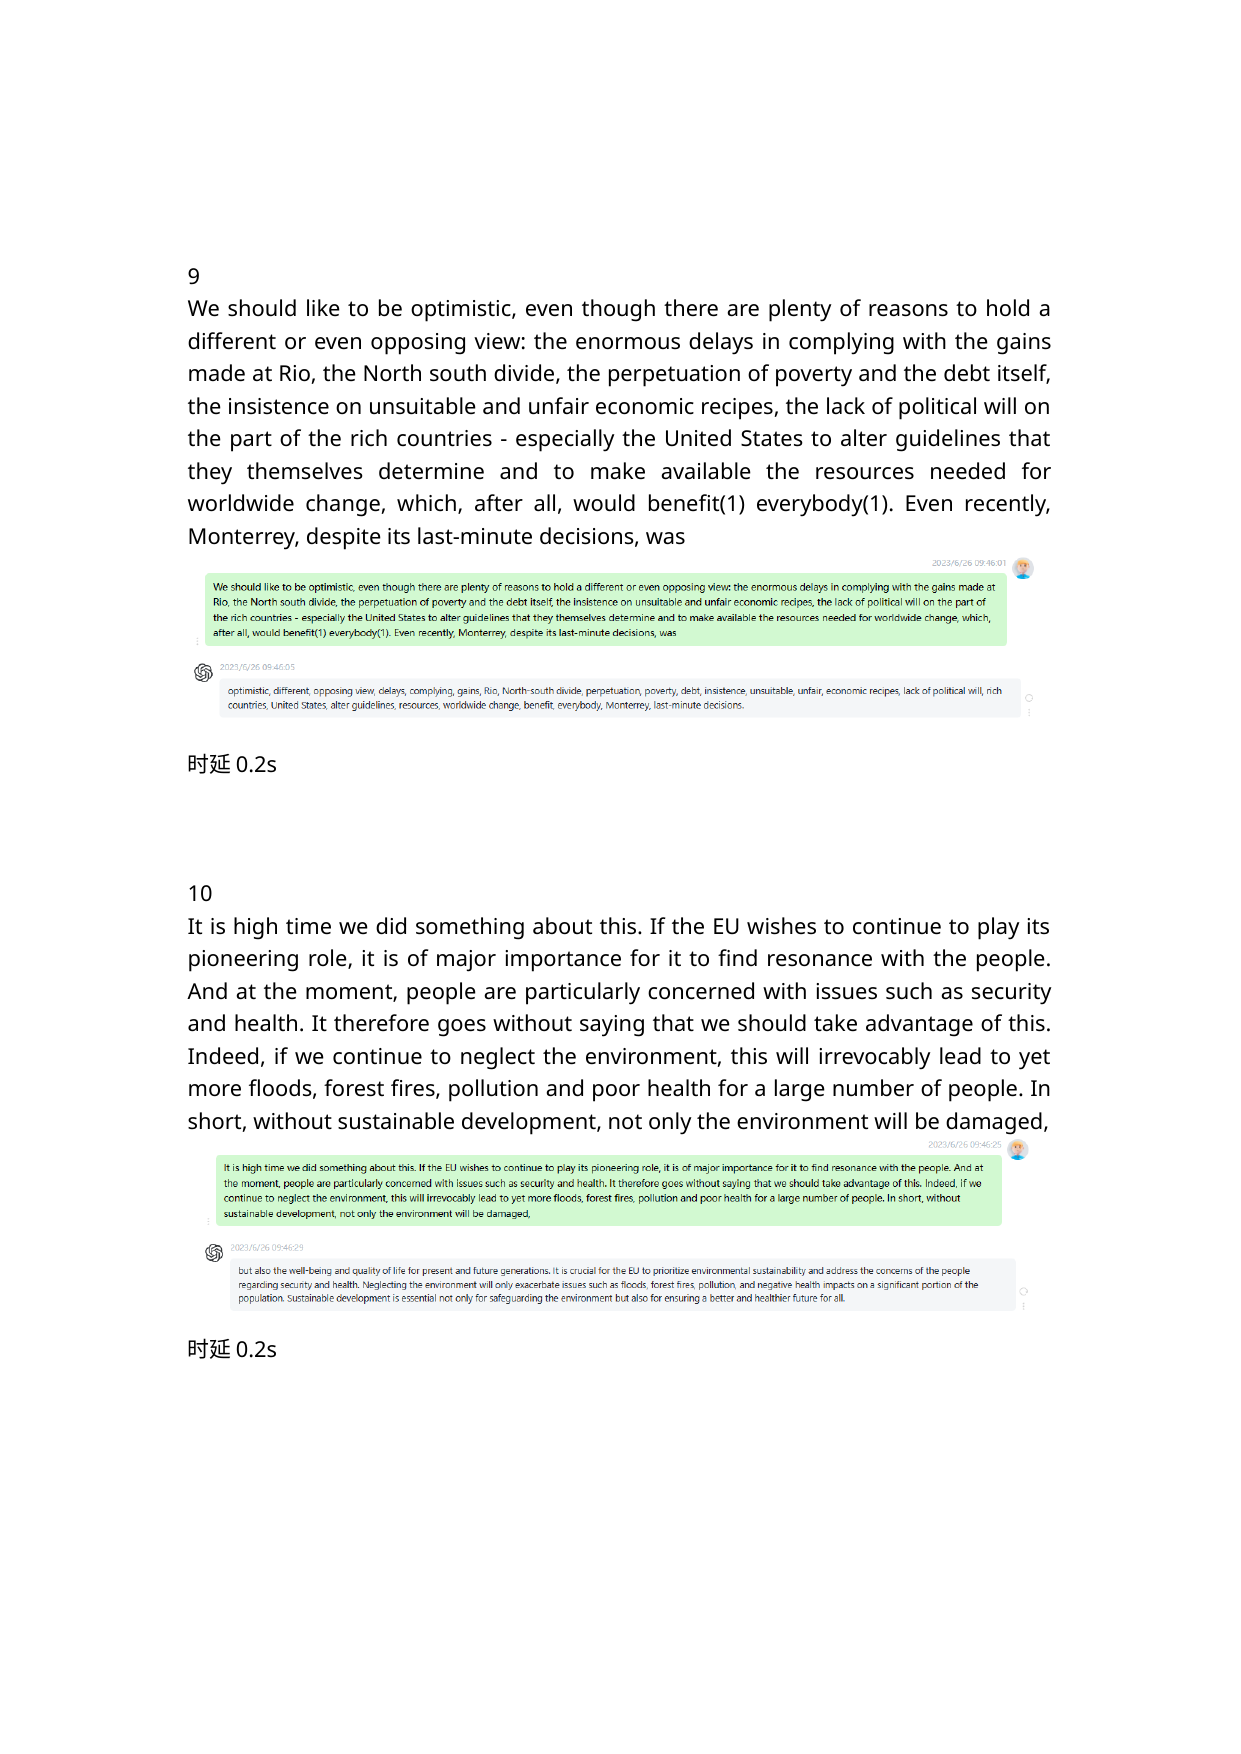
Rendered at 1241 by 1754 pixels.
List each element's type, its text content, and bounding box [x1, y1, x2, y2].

text It is high time we did something about this. If the EU wishes to continue to play its pioneering role, it is of major importance for it to find resonance with the people. And at the moment, people are particularly concerned with issues such as security and health. It therefore goes without saying that we should take advantage of this. Indeed, if we continue to neglect the environment, this will irrevocably lead to yet more floods, forest fires, pollution and poor health for a large number of people. In short, without sustainable development, not only the environment will be damaged, [187, 909, 1053, 1137]
picture [187, 1137, 1053, 1327]
text 时延0.2s [187, 1332, 1053, 1364]
text 9 [187, 259, 1053, 292]
text 时延0.2s [187, 747, 1053, 779]
text We should like to be optimistic, even though there are plenty of reasons to hold a different or even opposing view: the enormous delays in complying with the gains made at Rio, the North south divide, the perpetuation of poverty and the debt itself, the insistence on unsuitable and unfair economic recipes, the lack of political will on the part of the rich countries - especially the United States to alter guidelines that they themselves determine and to make available the resources needed for worldwide change, which, after all, would benefit(1) everybody(1). Even recently, Monterrey, despite its last-minute decisions, was [187, 292, 1053, 552]
text 10 [187, 877, 1053, 909]
picture [187, 552, 1053, 733]
